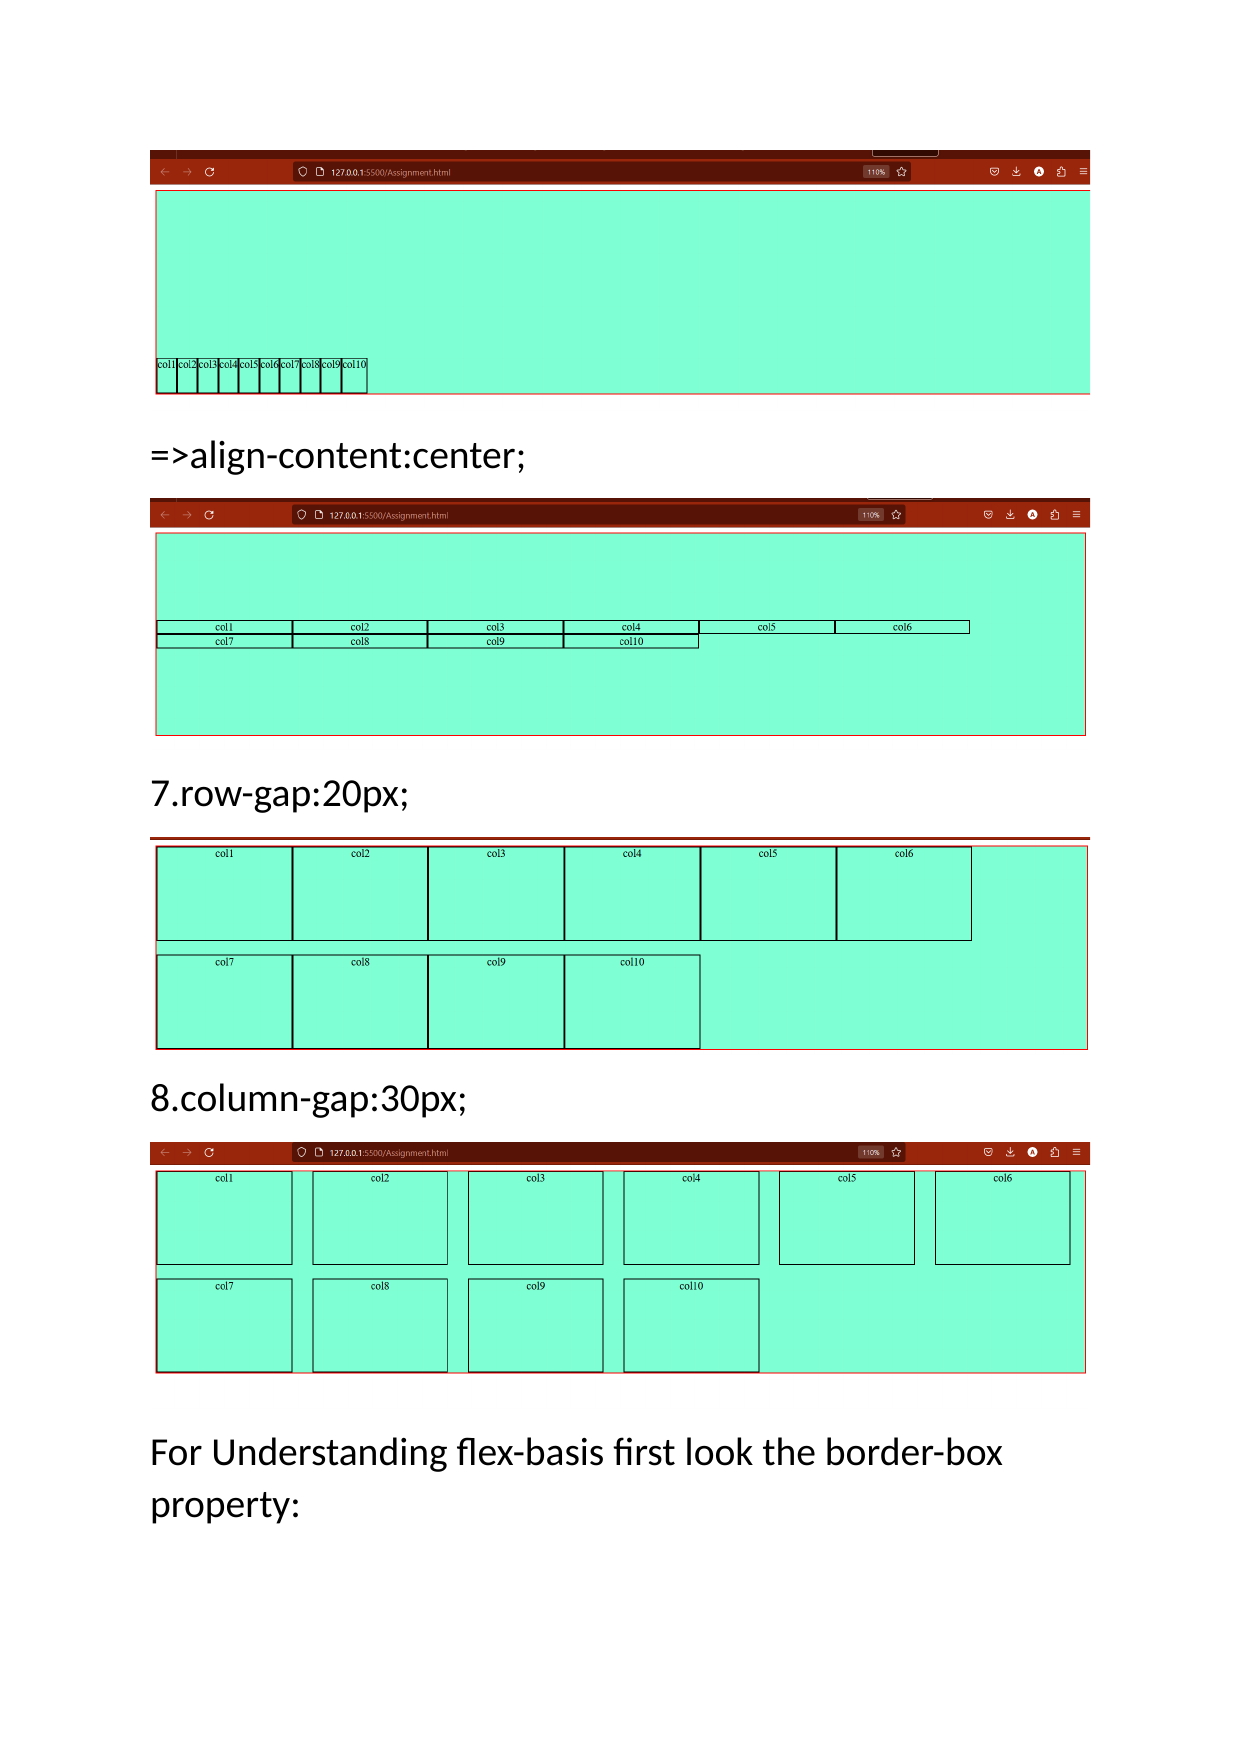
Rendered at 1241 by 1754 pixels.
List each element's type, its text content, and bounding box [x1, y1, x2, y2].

picture [150, 498, 1091, 750]
text 8.column-gap:30px; [150, 1073, 1090, 1122]
picture [150, 837, 1091, 1055]
picture [150, 1142, 1091, 1409]
text 7.row-gap:20px; [150, 768, 1090, 817]
text For Understanding flex-basis first look the border-box property: [150, 1427, 1090, 1527]
text =>align-content:center; [150, 430, 1090, 478]
picture [150, 150, 1091, 411]
